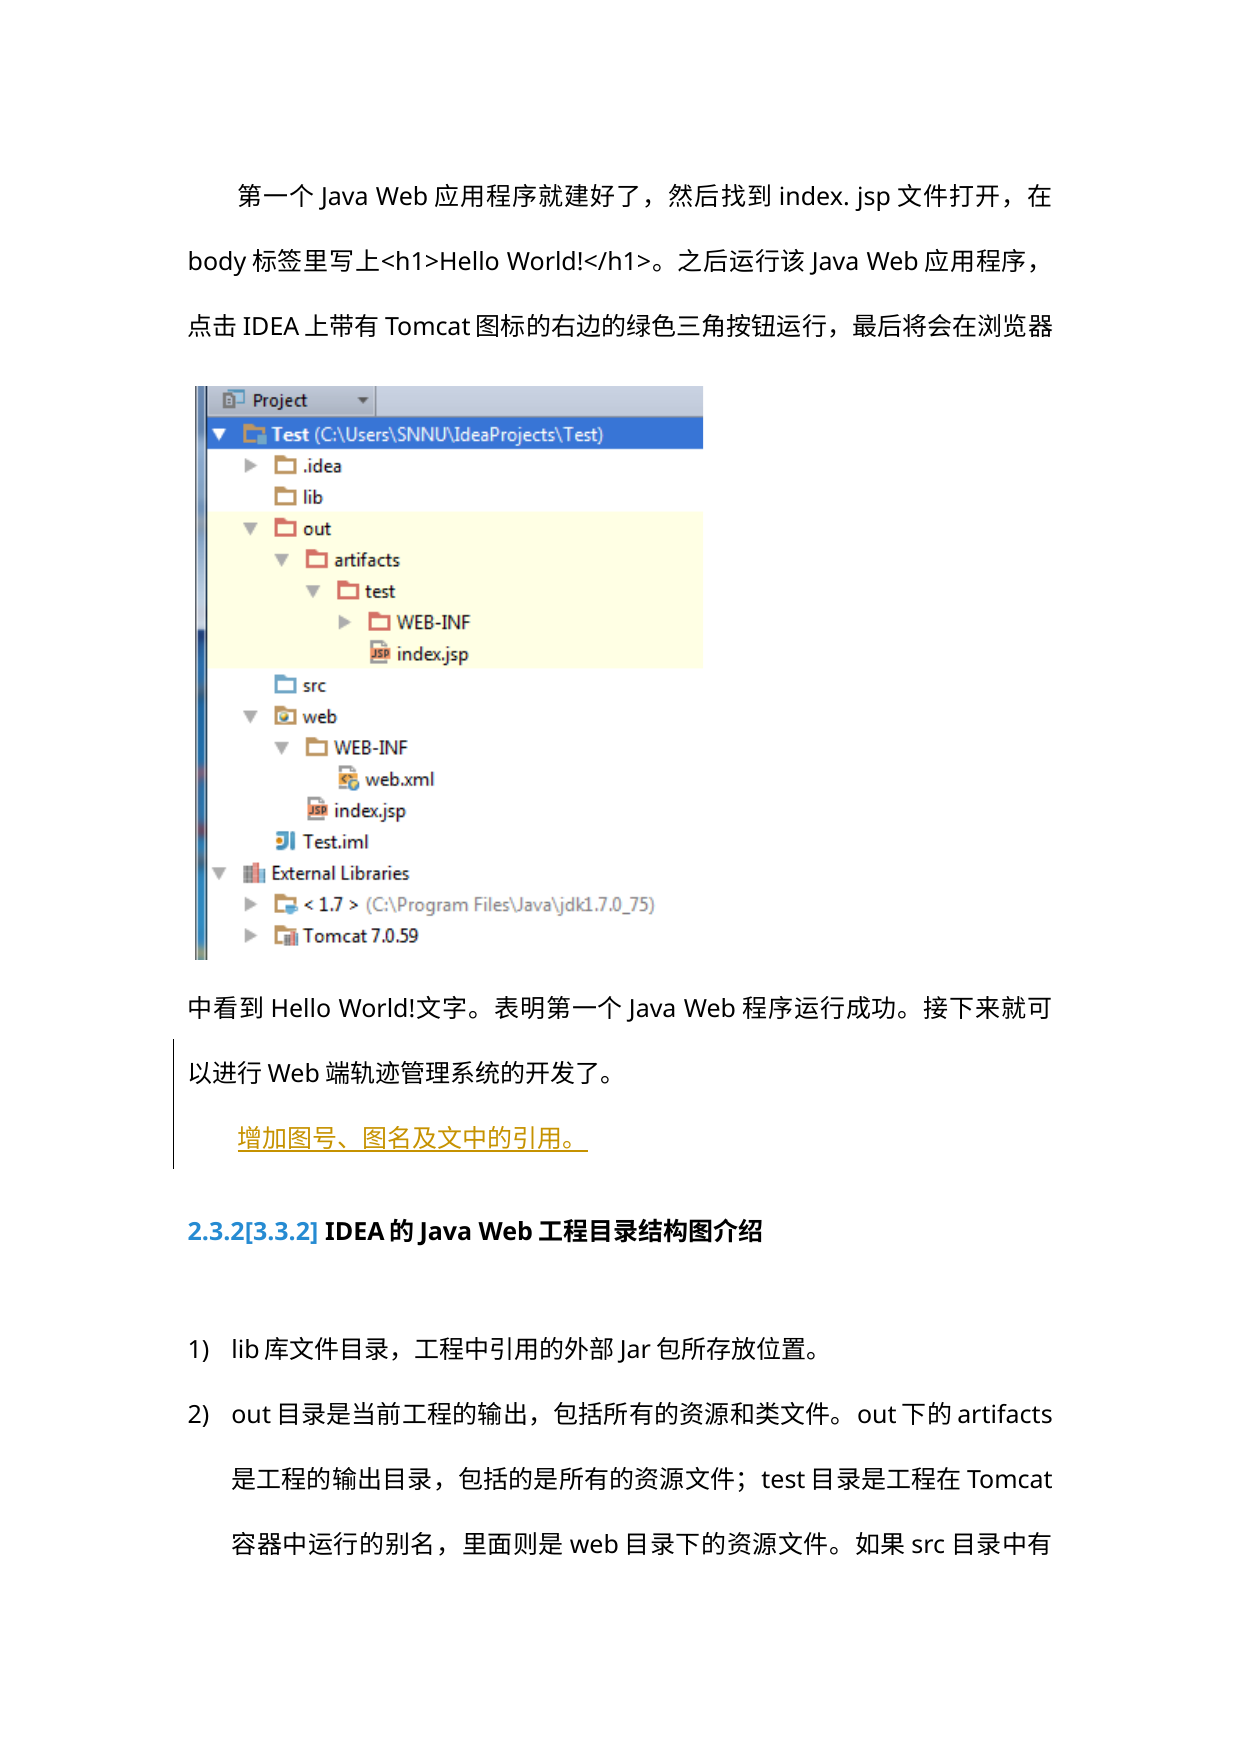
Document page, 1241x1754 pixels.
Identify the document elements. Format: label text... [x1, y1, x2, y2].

list lib库文件目录，工程中引用的外部Jar包所存放位置。 [187, 1315, 1053, 1380]
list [187, 1380, 1053, 1575]
subtitle IDEA的Java Web工程目录结构图介绍 [187, 1197, 1053, 1262]
picture [195, 386, 704, 960]
